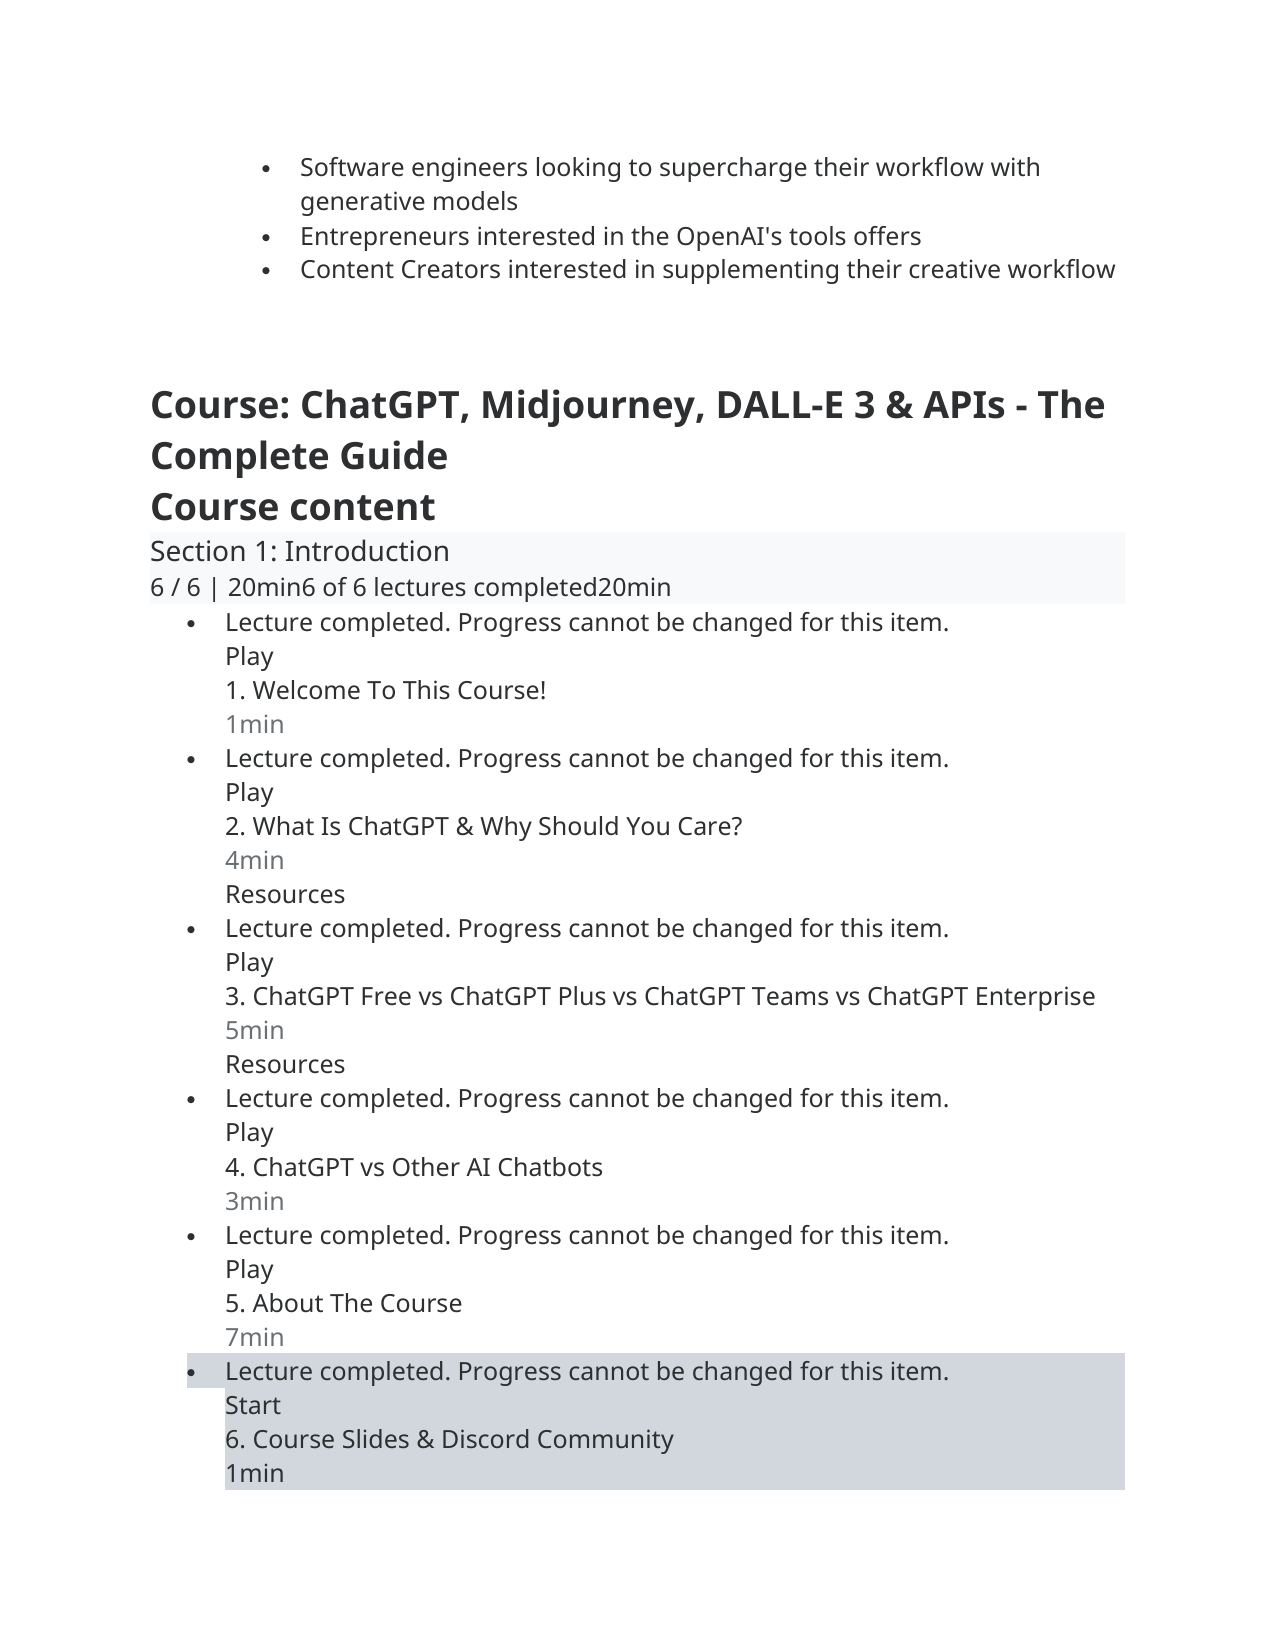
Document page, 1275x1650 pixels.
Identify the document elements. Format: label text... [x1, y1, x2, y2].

text 7min [225, 1319, 1125, 1353]
list Software engineers looking to supercharge their workflow with generative models [262, 150, 1125, 218]
text Play [225, 1251, 1125, 1285]
text Start [225, 1388, 1125, 1422]
text Play [225, 1115, 1125, 1149]
text Resources [225, 877, 1125, 911]
text Play [225, 638, 1125, 672]
text Play [225, 945, 1125, 979]
text 5min [225, 1013, 1125, 1047]
text 4min [225, 843, 1125, 877]
text 1. Welcome To This Course! [225, 672, 1125, 706]
text 6. Course Slides & Discord Community [225, 1422, 1125, 1456]
text Course content [150, 481, 1125, 532]
list Lecture completed. Progress cannot be changed for this item. [187, 1217, 1125, 1251]
text 2. What Is ChatGPT & Why Should You Care? [225, 808, 1125, 843]
text 4. ChatGPT vs Other AI Chatbots [225, 1149, 1125, 1183]
text 6 / 6 | 20min6 of 6 lectures completed20min [150, 570, 1125, 604]
text Section 1: Introduction [150, 532, 1125, 570]
text Resources [225, 1047, 1125, 1081]
list Lecture completed. Progress cannot be changed for this item. [187, 1353, 1125, 1388]
text 5. About The Course [225, 1285, 1125, 1319]
list Content Creators interested in supplementing their creative workflow [262, 252, 1125, 286]
text 3. ChatGPT Free vs ChatGPT Plus vs ChatGPT Teams vs ChatGPT Enterprise [225, 979, 1125, 1013]
list Lecture completed. Progress cannot be changed for this item. [187, 911, 1125, 945]
text 3min [225, 1183, 1125, 1217]
list Entrepreneurs interested in the OpenAI's tools offers [262, 218, 1125, 252]
text 1min [225, 1456, 1125, 1490]
list Lecture completed. Progress cannot be changed for this item. [187, 740, 1125, 774]
text Course: ChatGPT, Midjourney, DALL-E 3 & APIs - The Complete Guide [150, 379, 1125, 481]
text 1min [225, 706, 1125, 740]
list Lecture completed. Progress cannot be changed for this item. [187, 604, 1125, 638]
list Lecture completed. Progress cannot be changed for this item. [187, 1081, 1125, 1115]
text Play [225, 774, 1125, 808]
